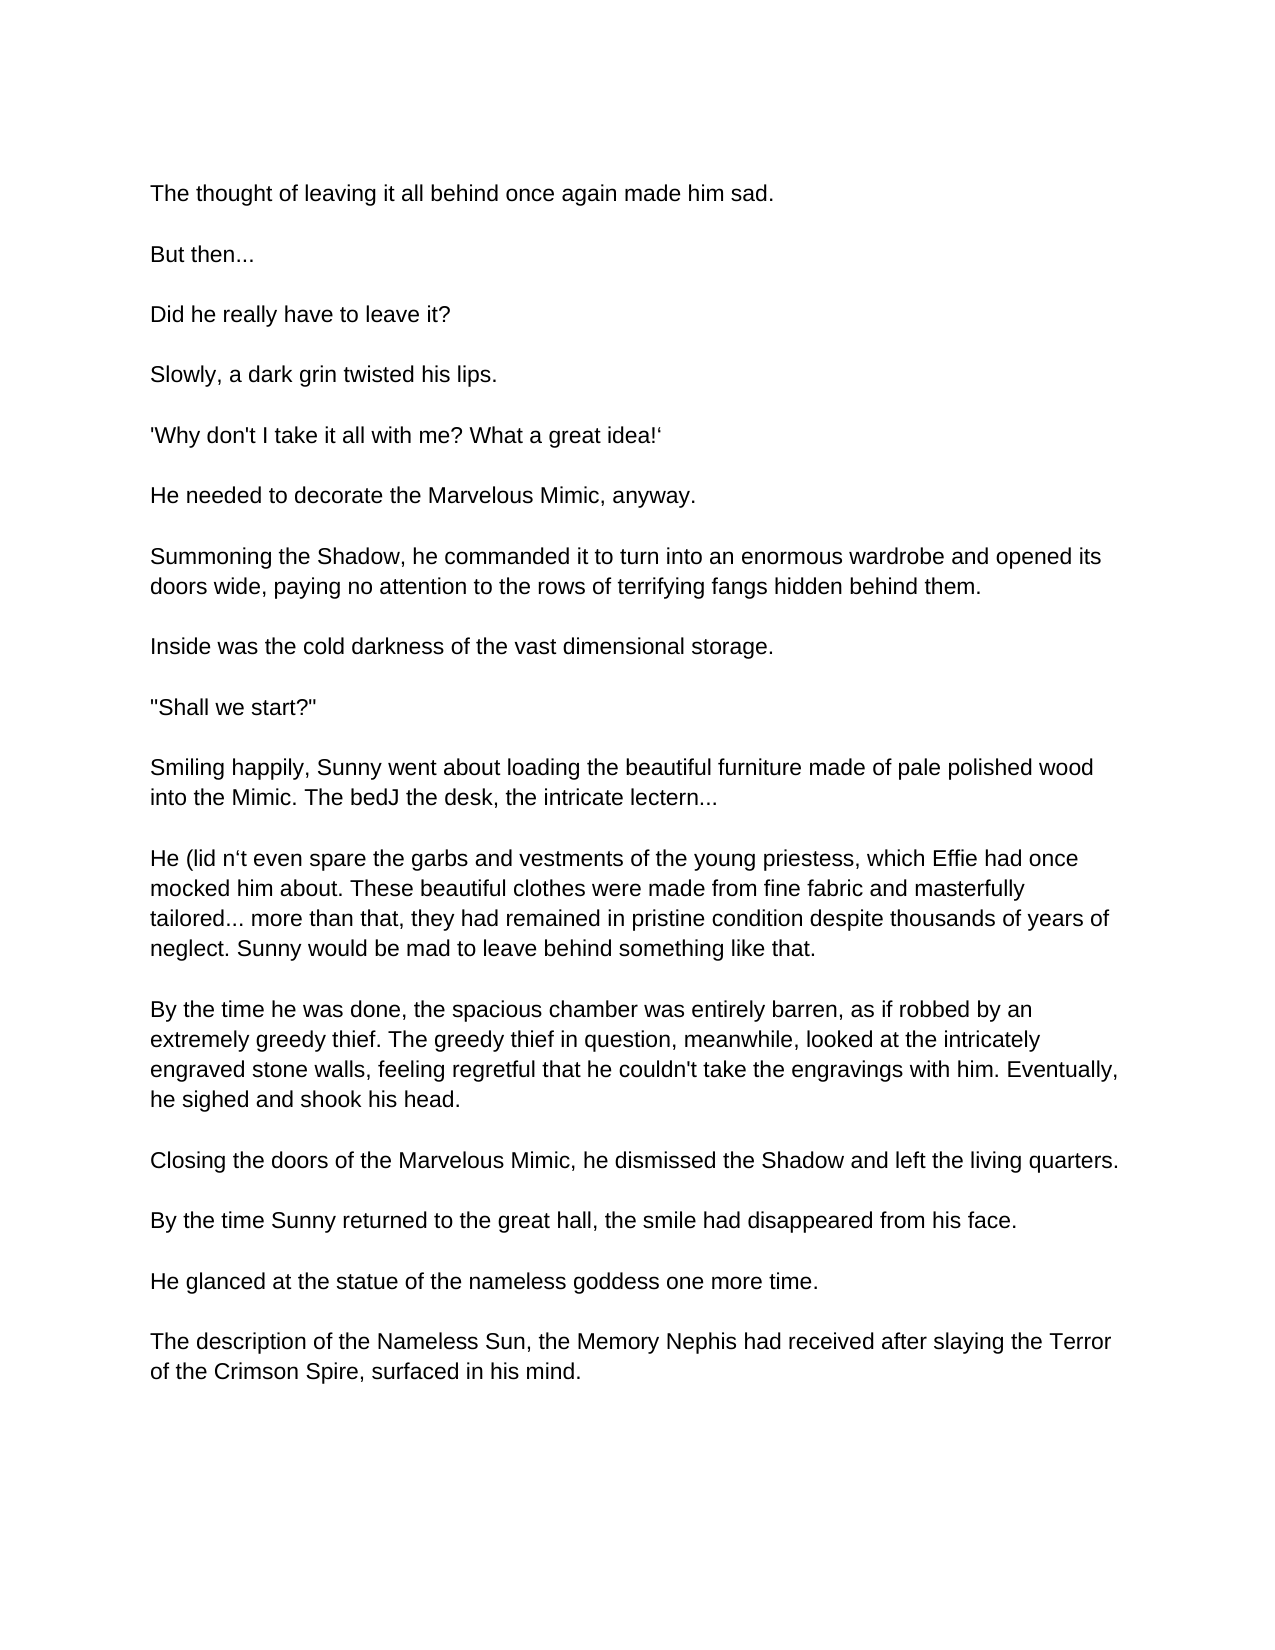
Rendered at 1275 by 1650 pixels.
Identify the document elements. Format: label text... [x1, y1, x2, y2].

text By the time Sunny returned to the great hall, the smile had disappeared from his face. [150, 1207, 1125, 1234]
text "Shall we start?" [150, 694, 1125, 720]
text He glanced at the statue of the nameless goddess one more time. [150, 1268, 1125, 1294]
text The description of the Nameless Sun, the Memory Nephis had received after slaying the Terror of the Crimson Spire, surfaced in his mind. [150, 1328, 1125, 1385]
text Inside was the cold darkness of the vast dimensional storage. [150, 633, 1125, 660]
text Did he really have to leave it? [150, 301, 1125, 327]
text Closing the doors of the Marvelous Mimic, he dismissed the Shadow and left the living quarters. [150, 1147, 1125, 1173]
text The thought of leaving it all behind once again made him sad. [150, 180, 1125, 207]
text Slowly, a dark grin twisted his lips. [150, 361, 1125, 388]
text Smiling happily, Sunny went about loading the beautiful furniture made of pale polished wood into the Mimic. The bedJ the desk, the intricate lectern... [150, 754, 1125, 811]
text By the time he was done, the spacious chamber was entirely barren, as if robbed by an extremely greedy thief. The greedy thief in question, meanwhile, looked at the intricately engraved stone walls, feeling regretful that he couldn't take the engravings with him. Eventually, he sighed and shook his head. [150, 996, 1125, 1113]
text Summoning the Shadow, he commanded it to turn into an enormous wardrobe and opened its doors wide, paying no attention to the rows of terrifying fangs hidden behind them. [150, 543, 1125, 599]
text He needed to decorate the Marvelous Mimic, anyway. [150, 482, 1125, 509]
text But then... [150, 241, 1125, 267]
text He (lid n‘t even spare the garbs and vestments of the young priestess, which Effie had once mocked him about. These beautiful clothes were made from fine fabric and masterfully tailored... more than that, they had remained in pristine condition despite thousands of years of neglect. Sunny would be mad to leave behind something like that. [150, 845, 1125, 962]
text 'Why don't I take it all with me? What a great idea!‘ [150, 422, 1125, 448]
